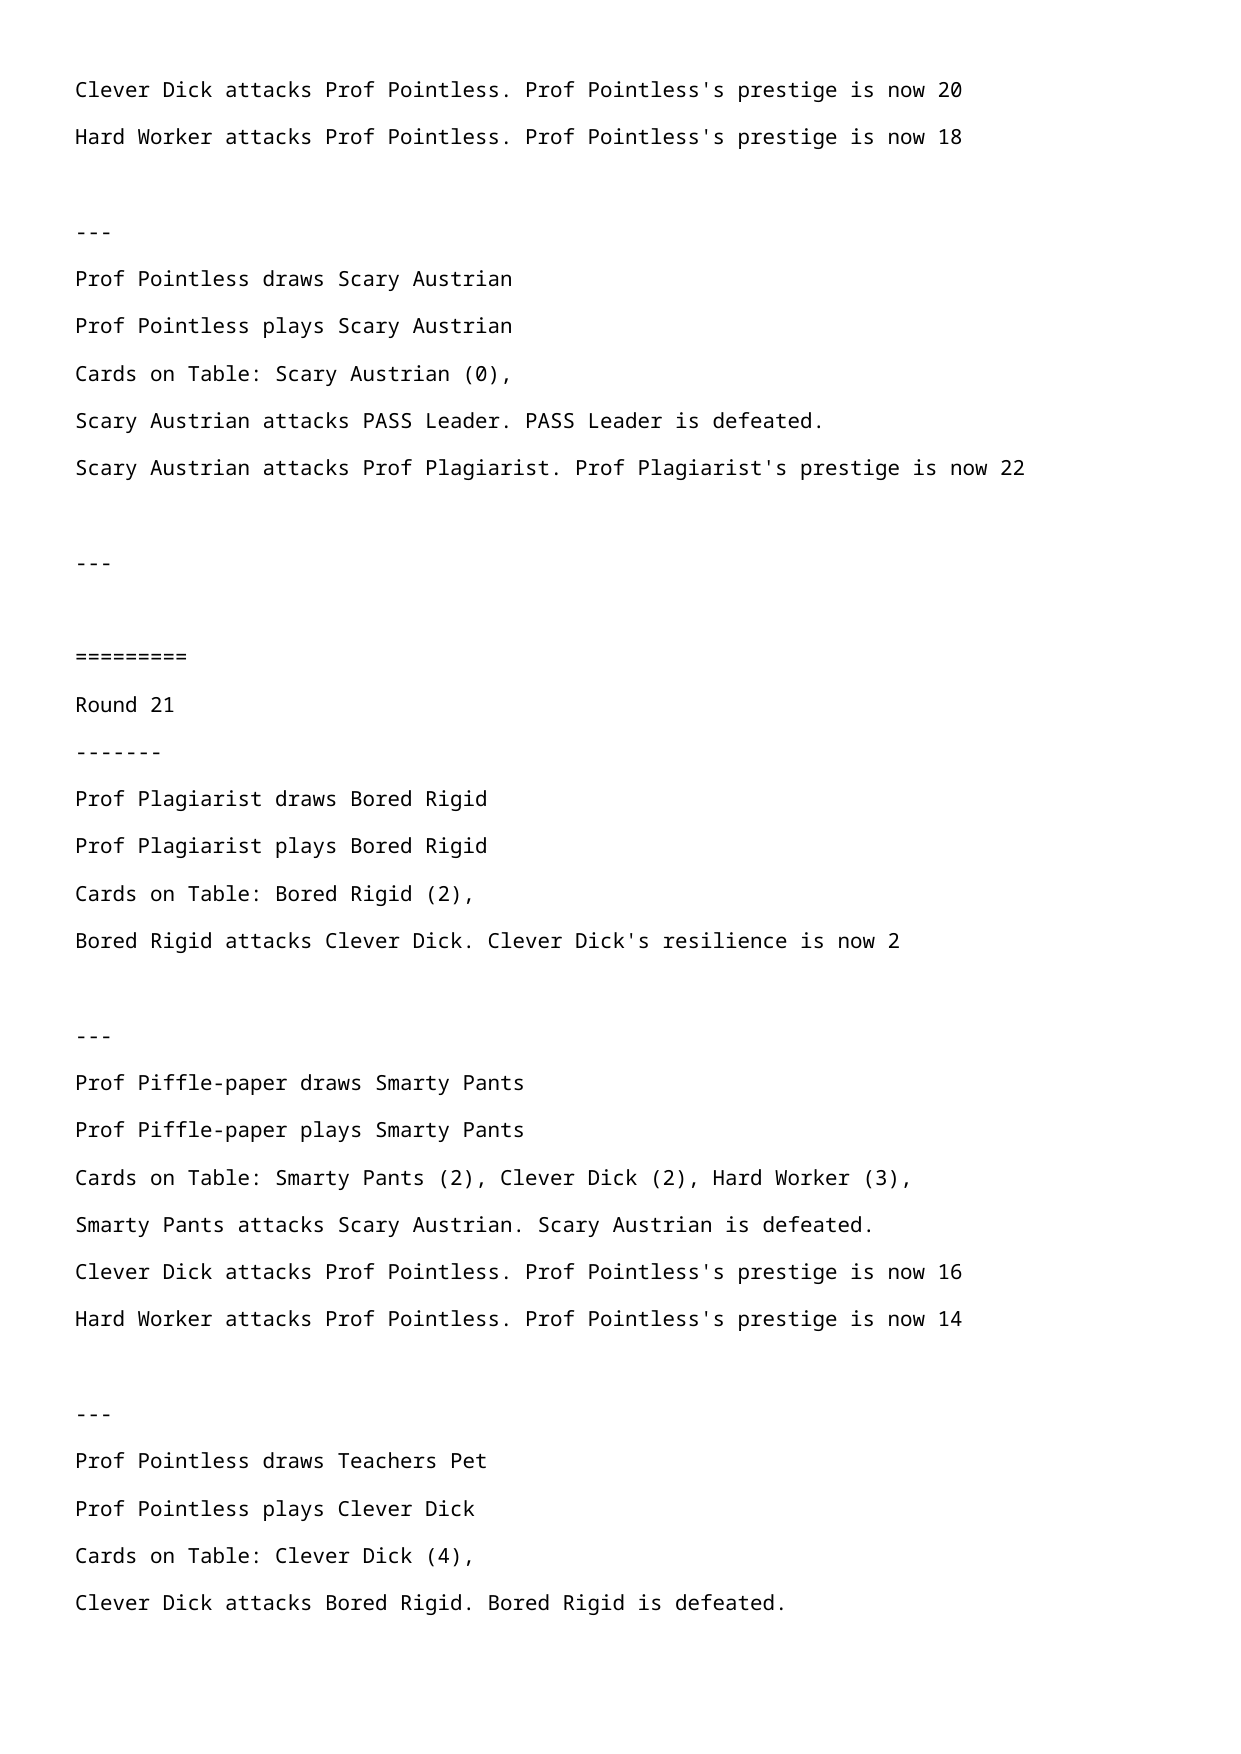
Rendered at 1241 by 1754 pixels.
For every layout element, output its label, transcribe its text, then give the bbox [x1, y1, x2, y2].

text Hard Worker attacks Prof Pointless. Prof Pointless's prestige is now 14 [75, 1304, 1165, 1333]
text Scary Austrian attacks PASS Leader. PASS Leader is defeated. [75, 406, 1165, 434]
text Hard Worker attacks Prof Pointless. Prof Pointless's prestige is now 18 [75, 122, 1165, 151]
text Prof Piffle-paper draws Smarty Pants [75, 1068, 1165, 1097]
text Prof Pointless plays Scary Austrian [75, 311, 1165, 340]
text --- [75, 217, 1165, 245]
text Clever Dick attacks Bored Rigid. Bored Rigid is defeated. [75, 1588, 1165, 1617]
text Clever Dick attacks Prof Pointless. Prof Pointless's prestige is now 16 [75, 1257, 1165, 1286]
text Prof Pointless draws Scary Austrian [75, 264, 1165, 293]
text Prof Pointless draws Teachers Pet [75, 1446, 1165, 1475]
text --- [75, 1021, 1165, 1049]
text Cards on Table: Scary Austrian (0), [75, 359, 1165, 387]
text Cards on Table: Bored Rigid (2), [75, 879, 1165, 907]
text Prof Piffle-paper plays Smarty Pants [75, 1115, 1165, 1144]
text ========= [75, 642, 1165, 671]
text --- [75, 548, 1165, 576]
text Scary Austrian attacks Prof Plagiarist. Prof Plagiarist's prestige is now 22 [75, 453, 1165, 482]
text --- [75, 1399, 1165, 1428]
text Clever Dick attacks Prof Pointless. Prof Pointless's prestige is now 20 [75, 75, 1165, 103]
text ------- [75, 737, 1165, 766]
text Prof Plagiarist plays Bored Rigid [75, 832, 1165, 860]
text Cards on Table: Clever Dick (4), [75, 1541, 1165, 1569]
text Round 21 [75, 690, 1165, 718]
text Prof Plagiarist draws Bored Rigid [75, 784, 1165, 813]
text Bored Rigid attacks Clever Dick. Clever Dick's resilience is now 2 [75, 926, 1165, 955]
text Cards on Table: Smarty Pants (2), Clever Dick (2), Hard Worker (3), [75, 1163, 1165, 1191]
text Prof Pointless plays Clever Dick [75, 1494, 1165, 1522]
text Smarty Pants attacks Scary Austrian. Scary Austrian is defeated. [75, 1210, 1165, 1238]
